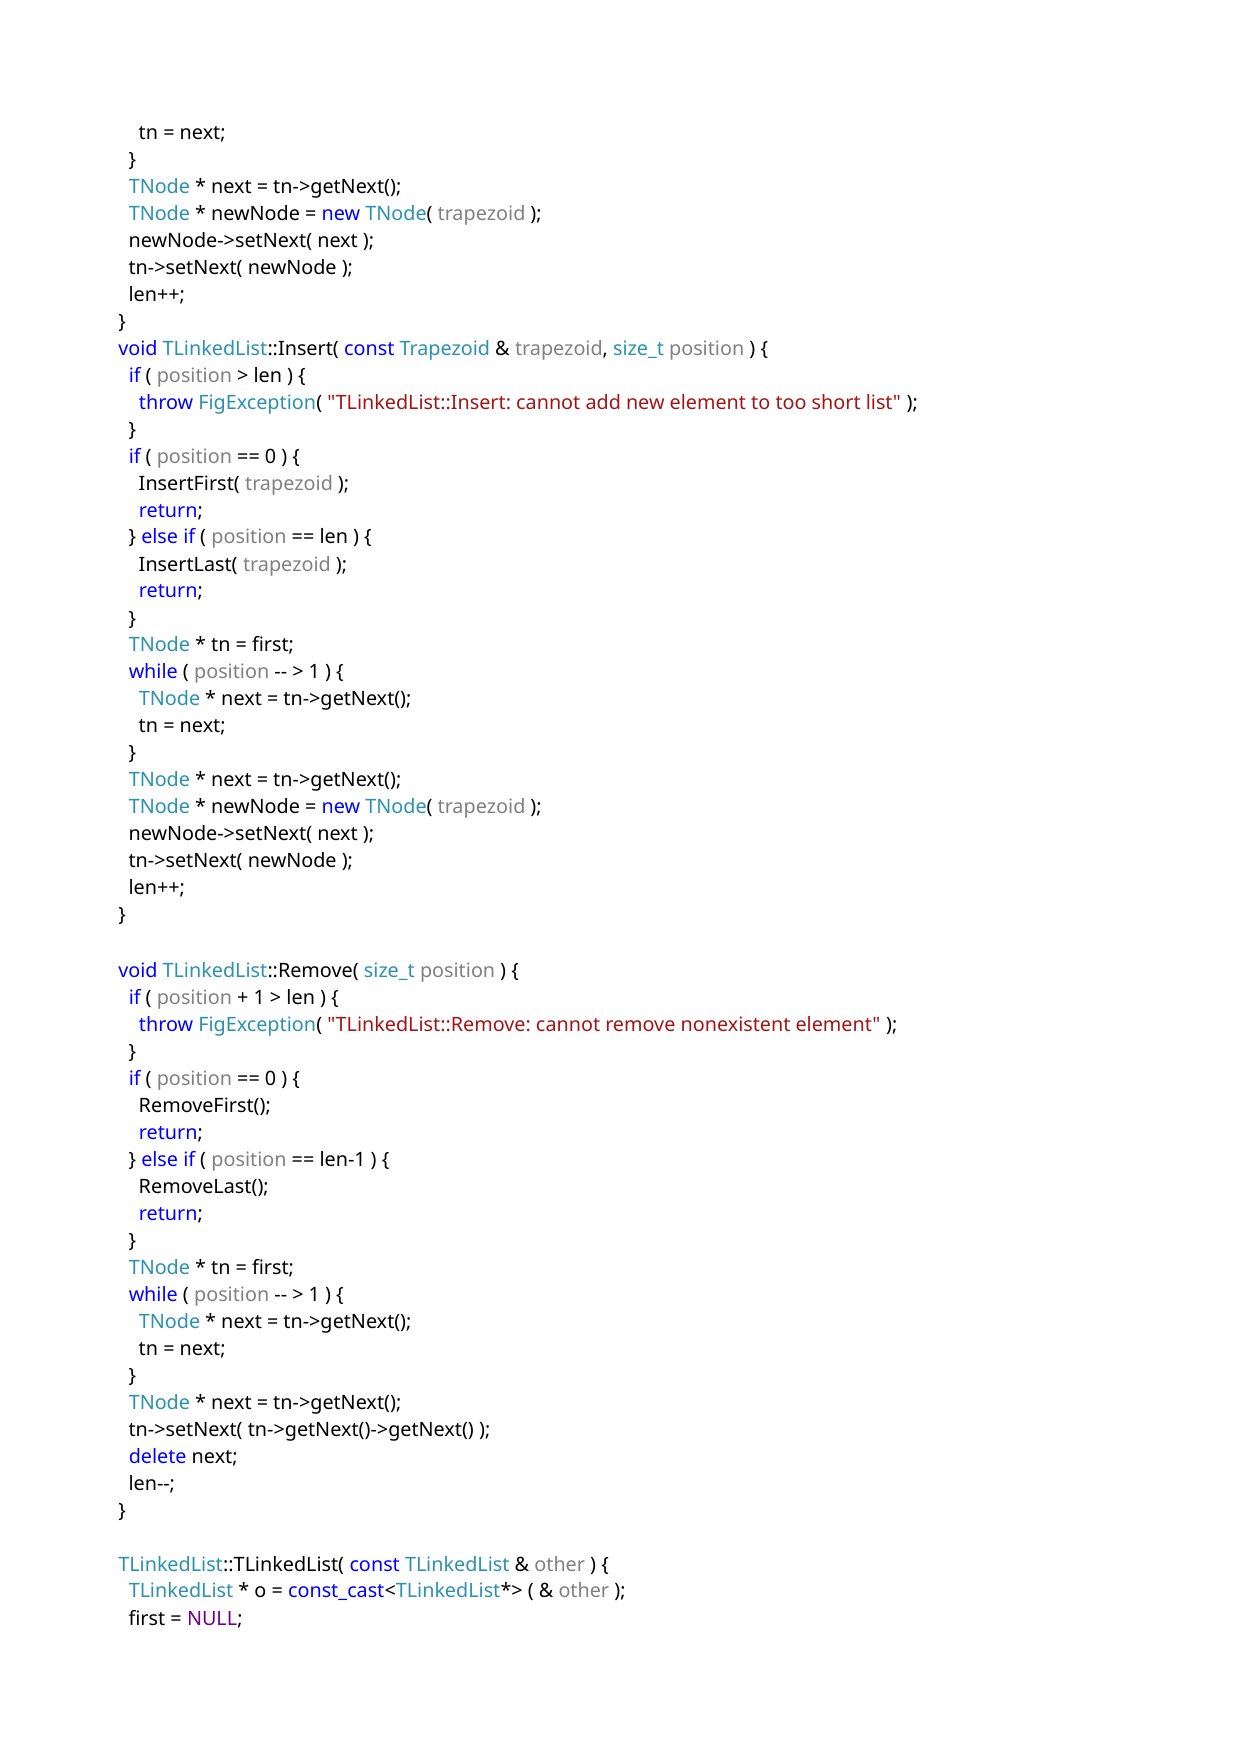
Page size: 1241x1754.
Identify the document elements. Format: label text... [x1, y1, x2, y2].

text tn->setNext( tn->getNext()->getNext() ); [118, 1415, 1122, 1442]
text len++; [118, 873, 1122, 901]
text } [118, 739, 1122, 766]
text TNode * tn = first; [118, 631, 1122, 658]
text return; [118, 1199, 1122, 1226]
text delete next; [118, 1442, 1122, 1469]
text tn = next; [118, 712, 1122, 739]
text first = NULL; [118, 1604, 1122, 1631]
text TNode * newNode = new TNode( trapezoid ); [118, 199, 1122, 226]
text if ( position + 1 > len ) { [118, 983, 1122, 1010]
text InsertLast( trapezoid ); [118, 550, 1122, 577]
text while ( position -- > 1 ) { [118, 1280, 1122, 1307]
text tn = next; [118, 1334, 1122, 1361]
text while ( position -- > 1 ) { [118, 658, 1122, 685]
text if ( position == 0 ) { [118, 1064, 1122, 1091]
text } else if ( position == len ) { [118, 523, 1122, 550]
text newNode->setNext( next ); [118, 226, 1122, 253]
text if ( position > len ) { [118, 361, 1122, 388]
text void TLinkedList::Insert( const Trapezoid & trapezoid, size_t position ) { [118, 334, 1122, 361]
text TNode * next = tn->getNext(); [118, 1388, 1122, 1415]
text void TLinkedList::Remove( size_t position ) { [118, 956, 1122, 983]
text TNode * tn = first; [118, 1253, 1122, 1280]
text } [118, 1226, 1122, 1253]
text TLinkedList::TLinkedList( const TLinkedList & other ) { [118, 1550, 1122, 1577]
text throw FigException( "TLinkedList::Insert: cannot add new element to too short list" ); [118, 388, 1122, 415]
text } [118, 901, 1122, 927]
text } [118, 145, 1122, 172]
text } [118, 1496, 1122, 1523]
text TNode * next = tn->getNext(); [118, 172, 1122, 199]
text } [118, 307, 1122, 334]
text len--; [118, 1469, 1122, 1496]
text tn->setNext( newNode ); [118, 847, 1122, 873]
text return; [118, 496, 1122, 523]
text } [118, 415, 1122, 442]
text TNode * next = tn->getNext(); [118, 1307, 1122, 1334]
text } else if ( position == len-1 ) { [118, 1145, 1122, 1172]
text InsertFirst( trapezoid ); [118, 469, 1122, 496]
text } [118, 1037, 1122, 1064]
text TNode * next = tn->getNext(); [118, 685, 1122, 712]
text len++; [118, 280, 1122, 307]
text return; [118, 1118, 1122, 1145]
text tn = next; [118, 118, 1122, 145]
text TNode * newNode = new TNode( trapezoid ); [118, 793, 1122, 819]
text RemoveFirst(); [118, 1091, 1122, 1118]
text TNode * next = tn->getNext(); [118, 766, 1122, 793]
text if ( position == 0 ) { [118, 442, 1122, 469]
text RemoveLast(); [118, 1172, 1122, 1199]
text return; [118, 577, 1122, 604]
text } [118, 604, 1122, 631]
text } [118, 1361, 1122, 1388]
text tn->setNext( newNode ); [118, 253, 1122, 280]
text newNode->setNext( next ); [118, 819, 1122, 847]
text throw FigException( "TLinkedList::Remove: cannot remove nonexistent element" ); [118, 1010, 1122, 1037]
text TLinkedList * o = const_cast<TLinkedList*> ( & other ); [118, 1577, 1122, 1604]
